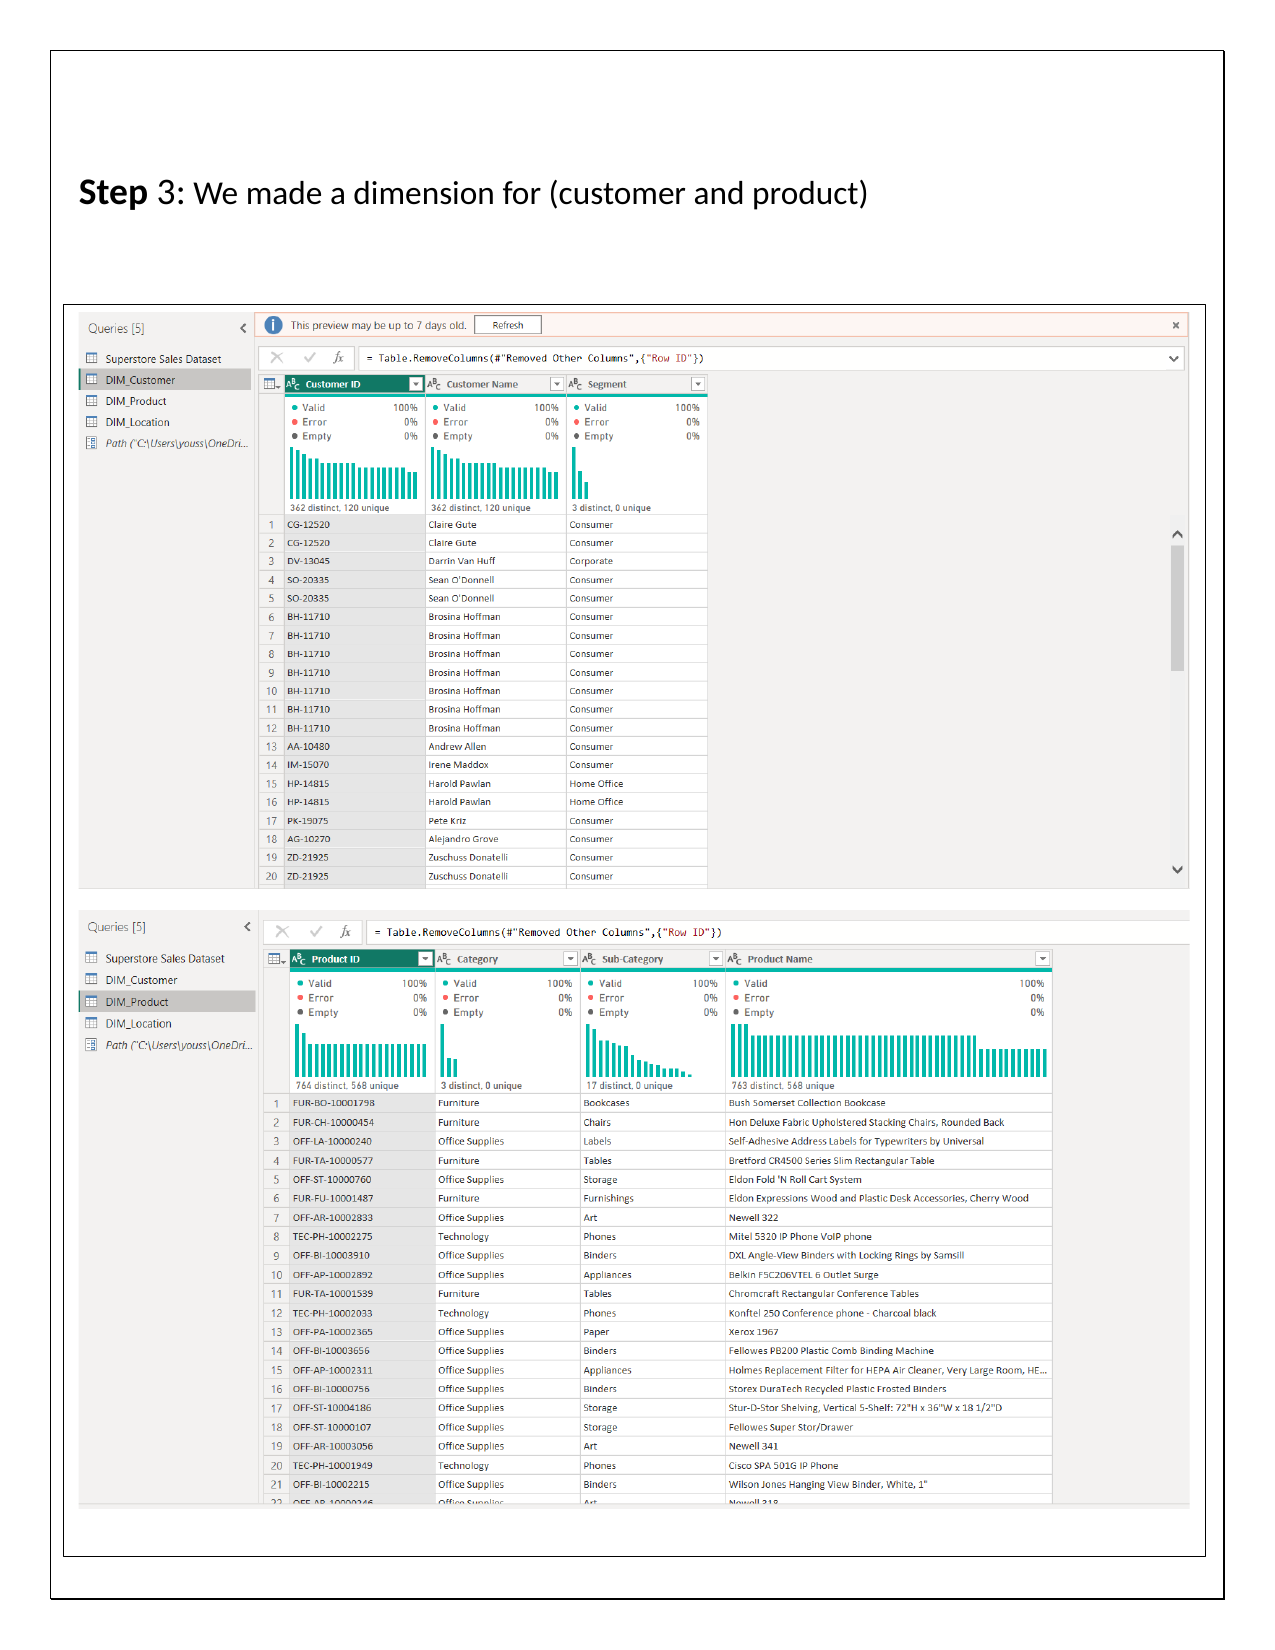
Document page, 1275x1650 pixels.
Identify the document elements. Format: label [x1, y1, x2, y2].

picture [78, 312, 1190, 889]
picture [78, 910, 1190, 1509]
